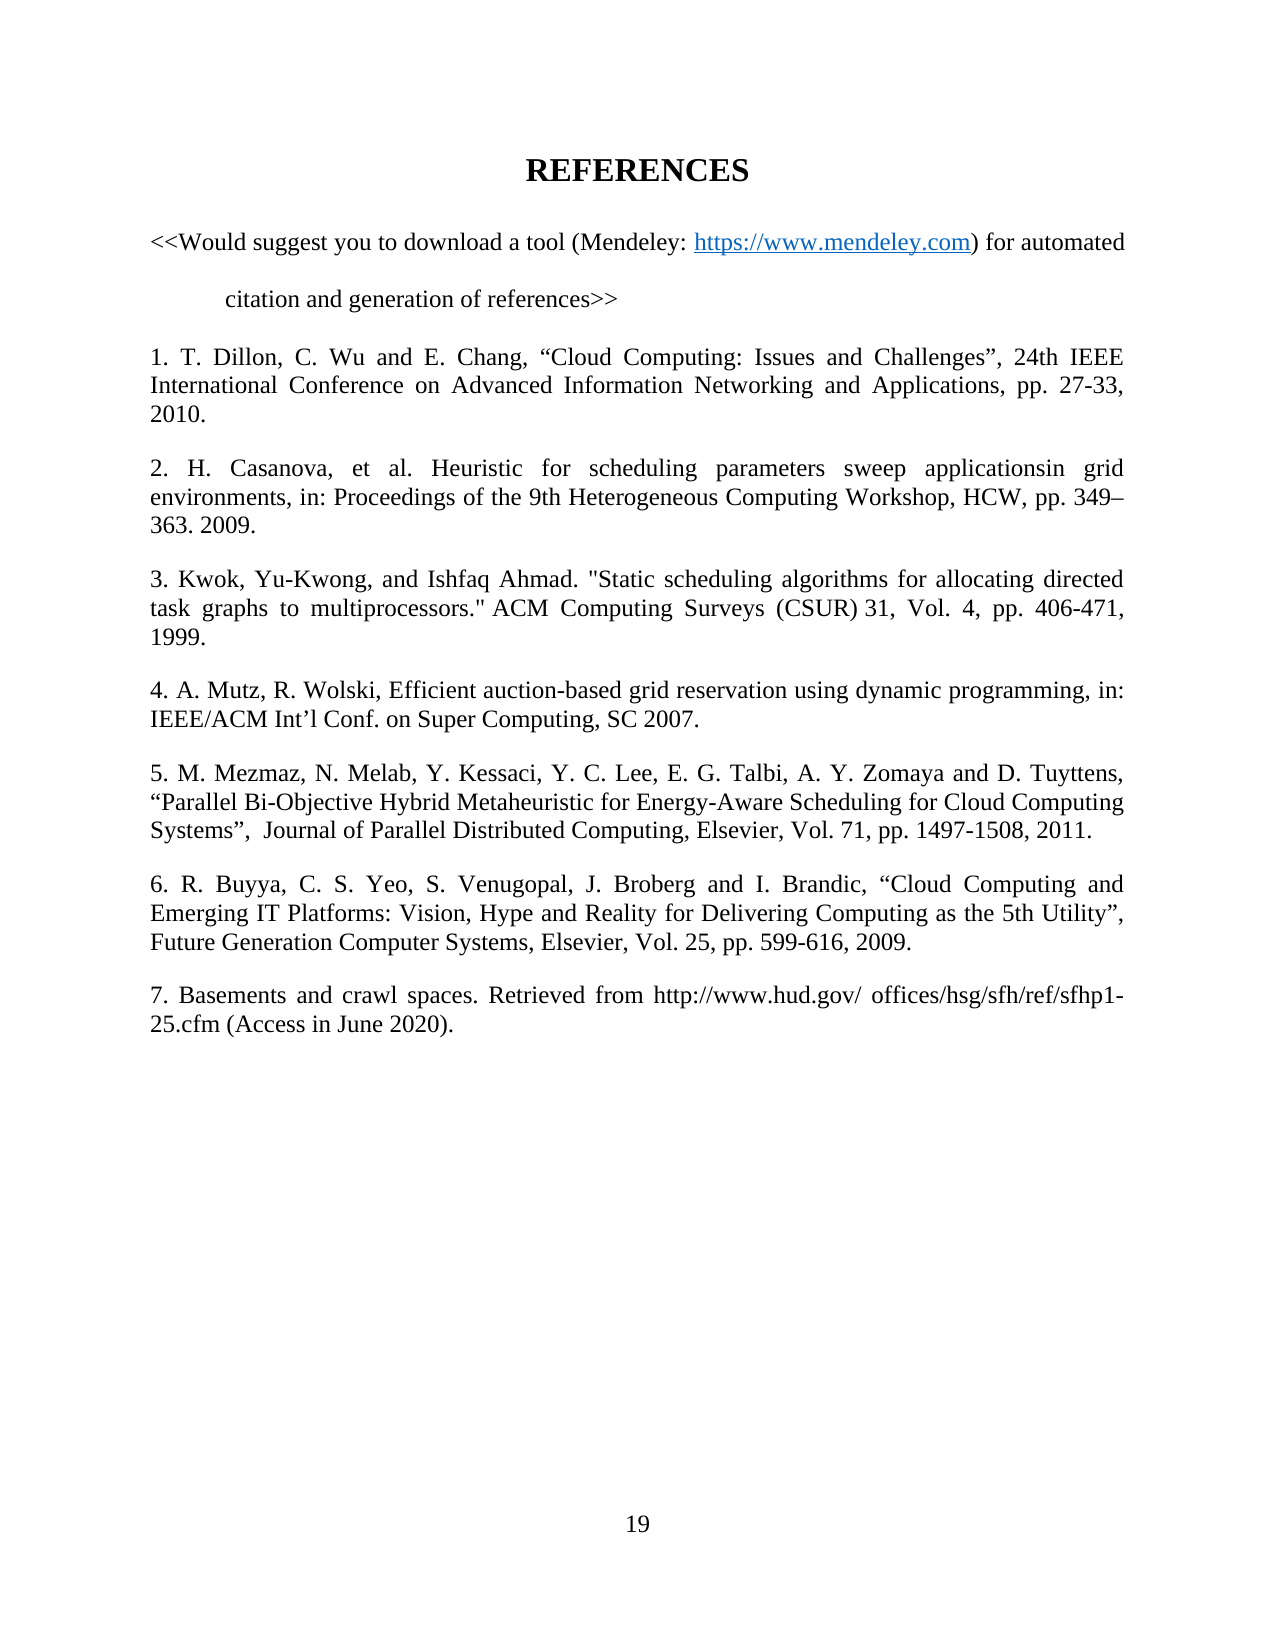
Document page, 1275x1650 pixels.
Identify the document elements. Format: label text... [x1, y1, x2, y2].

text 1. T. Dillon, C. Wu and E. Chang, “Cloud Computing: Issues and Challenges”, 24th IEEE International Conference on Advanced Information Networking and Applications, pp. 27-33, 2010. [150, 342, 1125, 428]
text 7. Basements and crawl spaces. Retrieved from http://www.hud.gov/ offices/hsg/sfh/ref/sfhp1-25.cfm (Access in June 2020). [150, 980, 1125, 1038]
text 6. R. Buyya, C. S. Yeo, S. Venugopal, J. Broberg and I. Brandic, “Cloud Computing and Emerging IT Platforms: Vision, Hype and Reality for Delivering Computing as the 5th Utility”, Future Generation Computer Systems, Elsevier, Vol. 25, pp. 599-616, 2009. [150, 869, 1125, 955]
text 2. H. Casanova, et al. Heuristic for scheduling parameters sweep applicationsin grid environments, in: Proceedings of the 9th Heterogeneous Computing Workshop, HCW, pp. 349–363. 2009. [150, 453, 1125, 539]
text 4. A. Mutz, R. Wolski, Efficient auction-based grid reservation using dynamic programming, in: IEEE/ACM Int’l Conf. on Super Computing, SC 2007. [150, 675, 1125, 733]
text 5. M. Mezmaz, N. Melab, Y. Kessaci, Y. C. Lee, E. G. Talbi, A. Y. Zomaya and D. Tuyttens, “Parallel Bi-Objective Hybrid Metaheuristic for Energy-Aware Scheduling for Cloud Computing Systems”, Journal of Parallel Distributed Computing, Elsevier, Vol. 71, pp. 1497-1508, 2011. [150, 758, 1125, 844]
text <<Would suggest you to download a tool (Mendeley: https://www.mendeley.com) for automated citation and generation of references>> [150, 227, 1125, 313]
subtitle REFERENCES [150, 150, 1125, 188]
text 3. Kwok, Yu-Kwong, and Ishfaq Ahmad. "Static scheduling algorithms for allocating directed task graphs to multiprocessors." ACM Computing Surveys (CSUR) 31, Vol. 4, pp. 406-471, 1999. [150, 564, 1125, 650]
